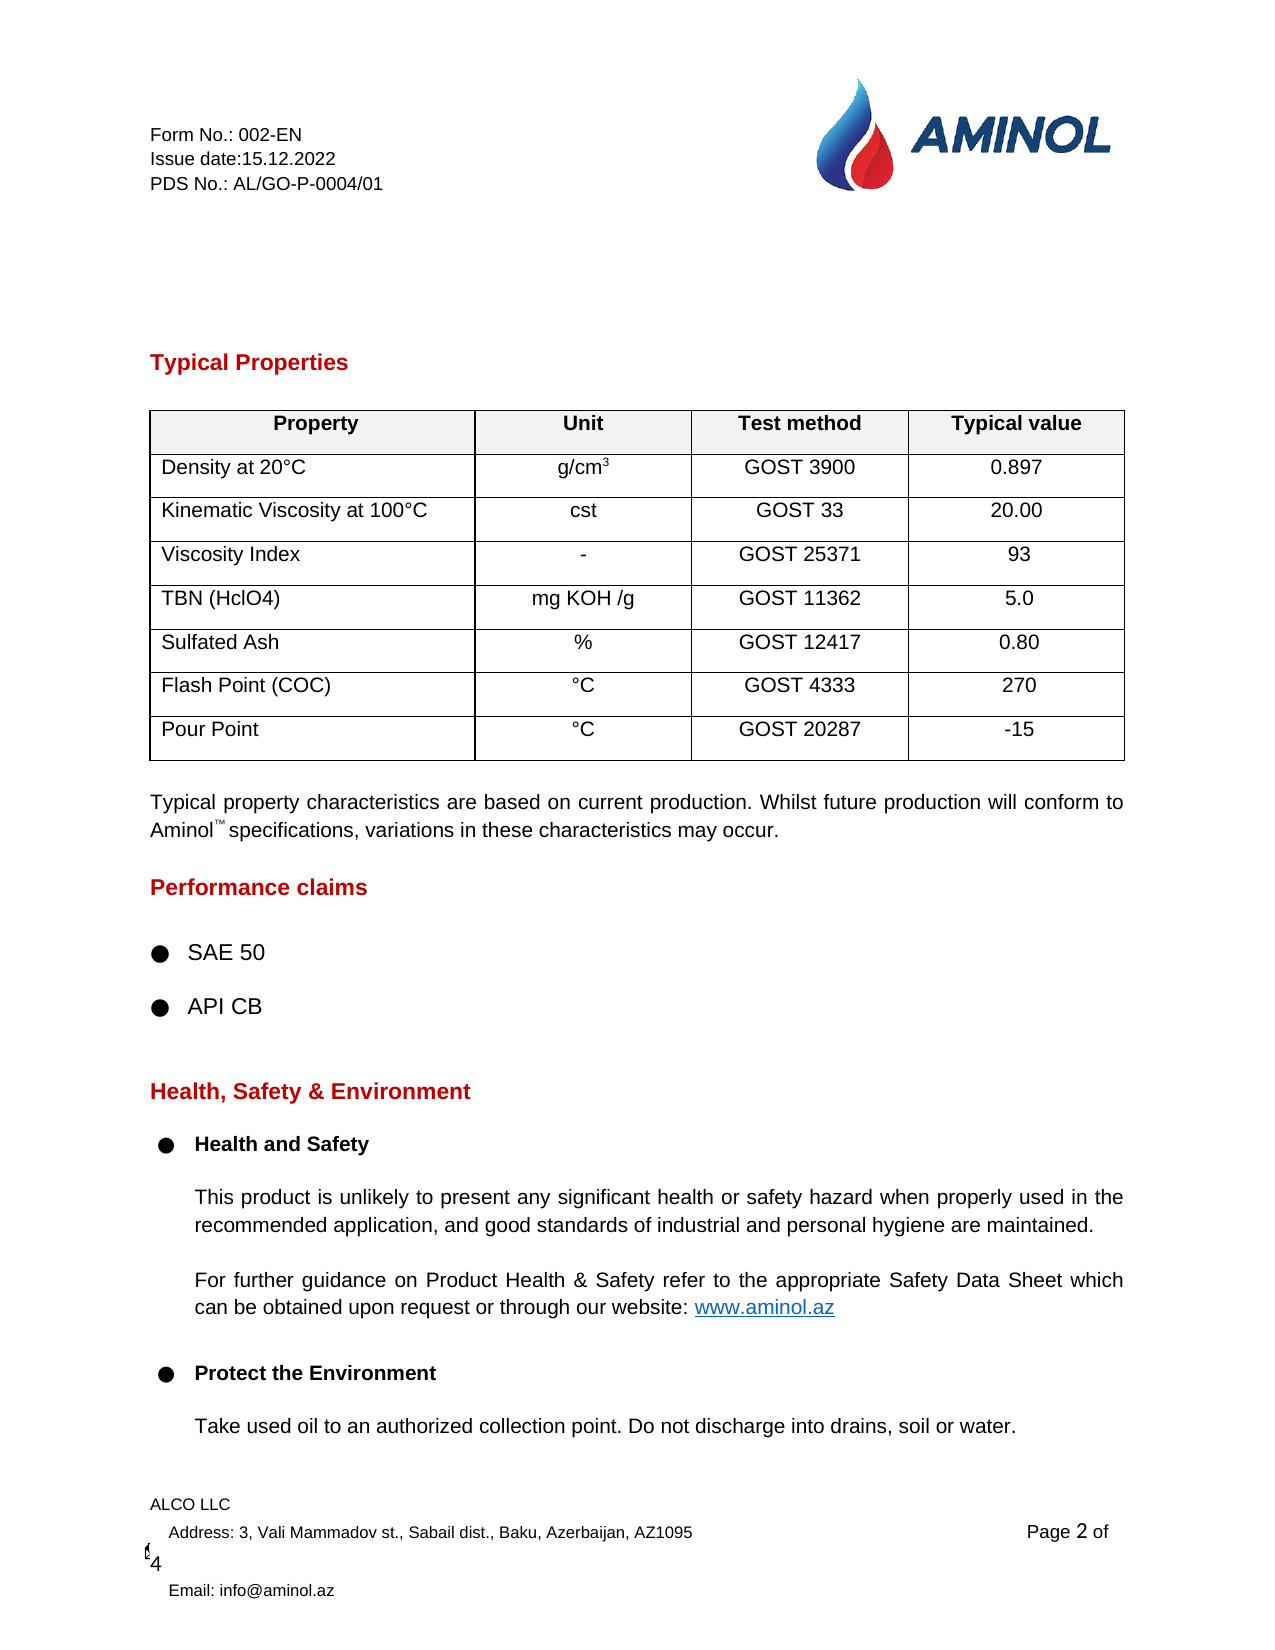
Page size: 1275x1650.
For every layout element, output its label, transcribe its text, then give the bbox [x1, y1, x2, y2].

table_cell -15 [909, 717, 1124, 760]
text Take used oil to an authorized collection point. Do not discharge into drains, soil or water. [194, 1414, 1125, 1438]
table_cell 93 [909, 542, 1124, 585]
table_cell 0.897 [909, 455, 1124, 497]
table_cell Flash Point (COC) [151, 673, 474, 716]
text This product is unlikely to present any significant health or safety hazard when properly used in the recommended application, and good standards of industrial and personal hygiene are maintained. [194, 1185, 1125, 1236]
table_cell TBN (HclO4) [151, 586, 474, 628]
text Health, Safety & Environment [150, 1078, 1125, 1104]
table_cell cst [476, 498, 691, 541]
table_cell °C [476, 673, 691, 716]
table_header Unit [476, 411, 691, 453]
list Health and Safety [157, 1121, 1125, 1163]
table_header Test method [692, 411, 908, 453]
table_header Typical value [909, 411, 1124, 453]
table_cell Viscosity Index [151, 542, 474, 585]
text For further guidance on Product Health & Safety refer to the appropriate Safety Data Sheet which can be obtained upon request or through our website: www.aminol.az [194, 1267, 1125, 1319]
table_cell 0.80 [909, 630, 1124, 672]
text Typical property characteristics are based on current production. Whilst future production will conform to Aminol™ specifications, variations in these characteristics may occur. [150, 790, 1125, 841]
table_cell 20.00 [909, 498, 1124, 541]
table_cell GOST 3900 [692, 455, 908, 497]
table_cell Density at 20°C [151, 455, 474, 497]
list API CB [150, 981, 1125, 1028]
table_cell 5.0 [909, 586, 1124, 628]
table_cell GOST 33 [692, 498, 908, 541]
table_cell GOST 4333 [692, 673, 908, 716]
table_header Property [151, 411, 474, 453]
table_cell GOST 12417 [692, 630, 908, 672]
text Performance claims [150, 874, 1125, 901]
table_cell 270 [909, 673, 1124, 716]
text Typical Properties [150, 349, 1125, 376]
list Protect the Environment [157, 1350, 1125, 1393]
table_cell - [476, 542, 691, 585]
table_cell GOST 20287 [692, 717, 908, 760]
table_cell Kinematic Viscosity at 100°C [151, 498, 474, 541]
table_cell Pour Point [151, 717, 474, 760]
table_cell % [476, 630, 691, 672]
picture [806, 74, 1125, 198]
table_cell GOST 25371 [692, 542, 908, 585]
table_cell g/cm3 [476, 455, 691, 497]
table_cell °C [476, 717, 691, 760]
table_cell Sulfated Ash [151, 630, 474, 672]
table_cell mg KOH /g [476, 586, 691, 628]
picture [143, 1540, 150, 1560]
list SAE 50 [150, 927, 1125, 974]
table_cell GOST 11362 [692, 586, 908, 628]
